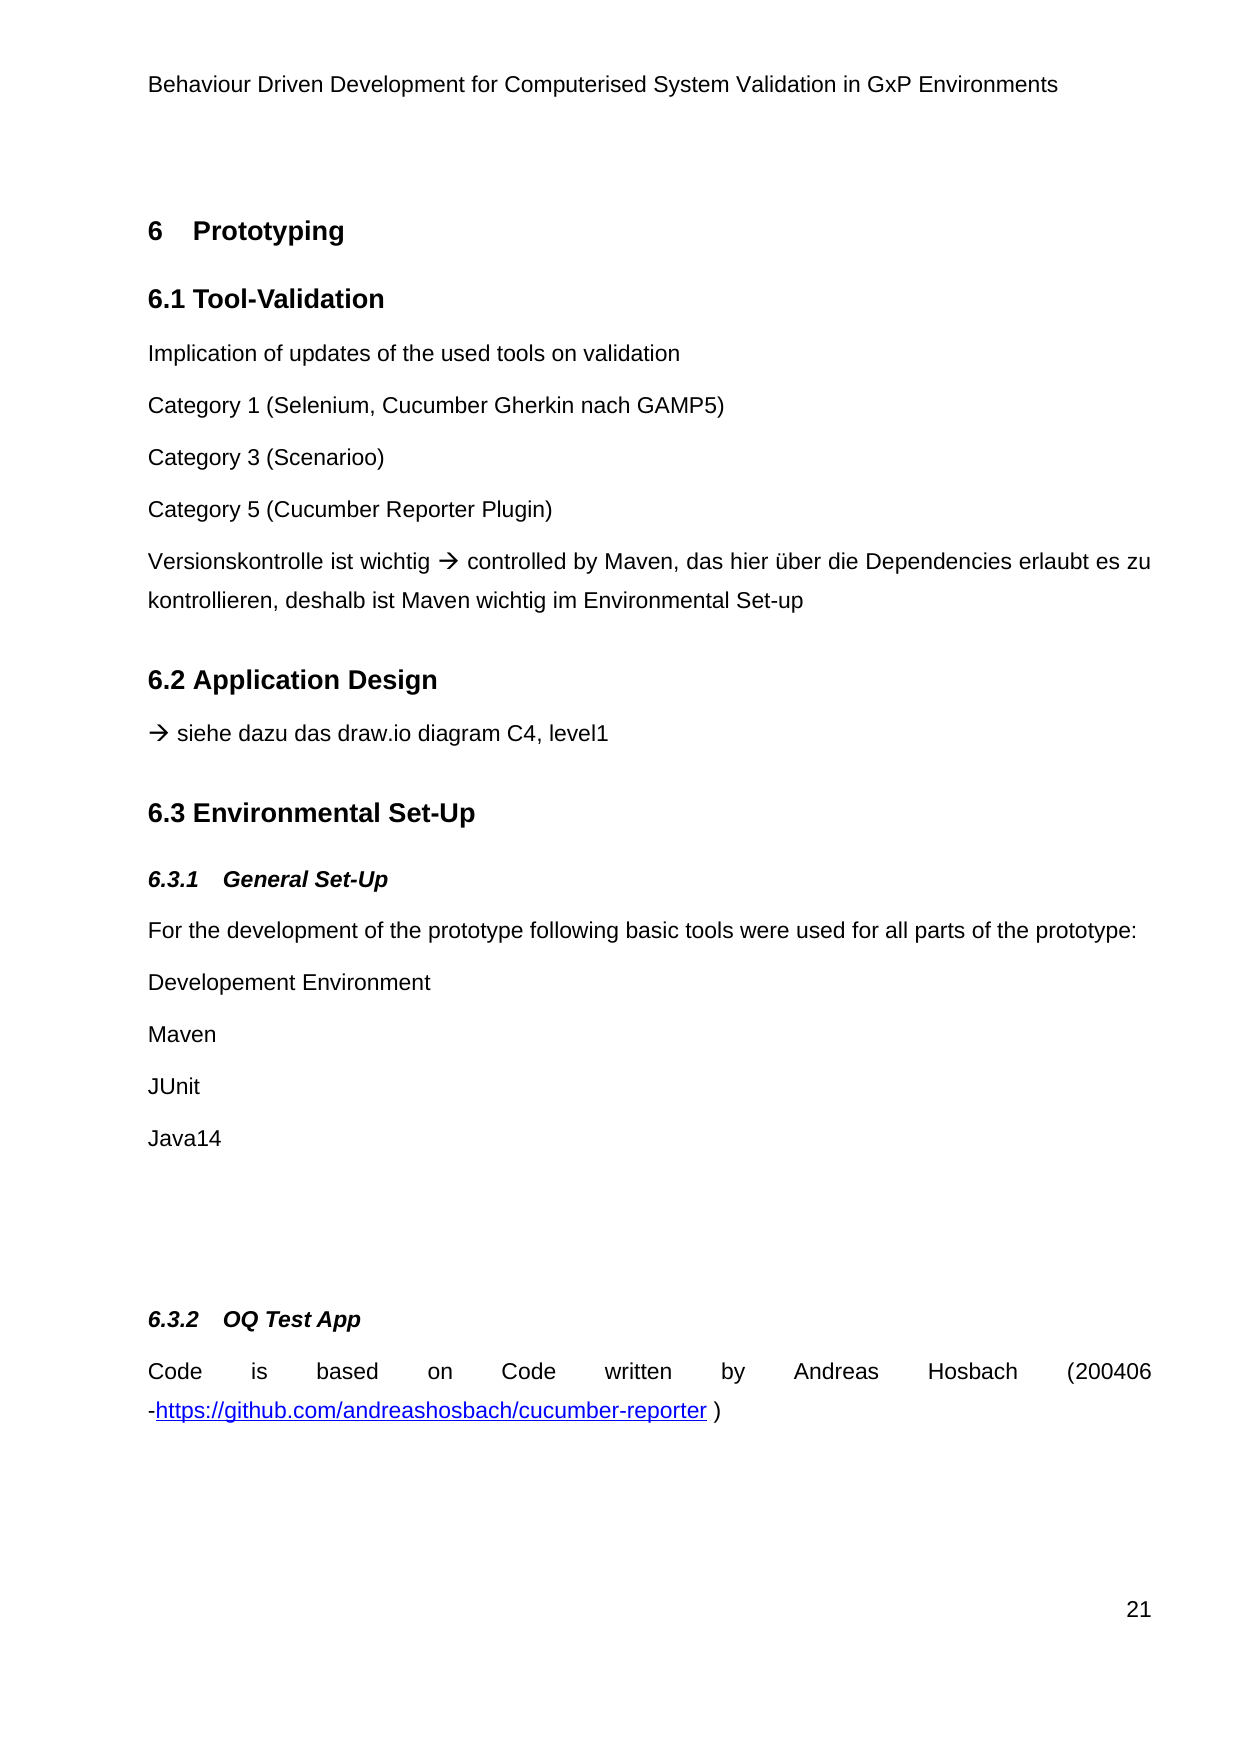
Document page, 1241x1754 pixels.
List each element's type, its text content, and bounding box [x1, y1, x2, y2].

text Category 3 (Scenarioo) [148, 444, 1152, 470]
subtitle Application Design [148, 664, 1152, 695]
subtitle Tool-Validation [148, 283, 1152, 315]
text For the development of the prototype following basic tools were used for all parts of the prototype: [148, 917, 1152, 944]
subtitle Prototyping [148, 215, 1152, 246]
text Java14 [148, 1125, 1152, 1152]
text Category 1 (Selenium, Cucumber Gherkin nach GAMP5) [148, 392, 1152, 418]
text Implication of updates of the used tools on validation [148, 340, 1152, 366]
text Category 5 (Cucumber Reporter Plugin) [148, 496, 1152, 522]
text JUnit [148, 1073, 1152, 1100]
text Developement Environment [148, 969, 1152, 996]
subtitle General Set-Up [148, 866, 1152, 892]
text Versionskontrolle ist wichtig controlled by Maven, das hier über die Dependencies erlaubt es zu kontrollieren, deshalb ist Maven wichtig im Environmental Set-up [148, 548, 1152, 613]
text siehe dazu das draw.io diagram C4, level1 [148, 720, 1152, 747]
text Code is based on Code written by Andreas Hosbach (200406 -https://github.com/andreashosbach/cucumber-reporter ) [148, 1358, 1152, 1423]
subtitle Environmental Set-Up [148, 797, 1152, 828]
subtitle OQ Test App [148, 1306, 1152, 1333]
text Maven [148, 1021, 1152, 1048]
